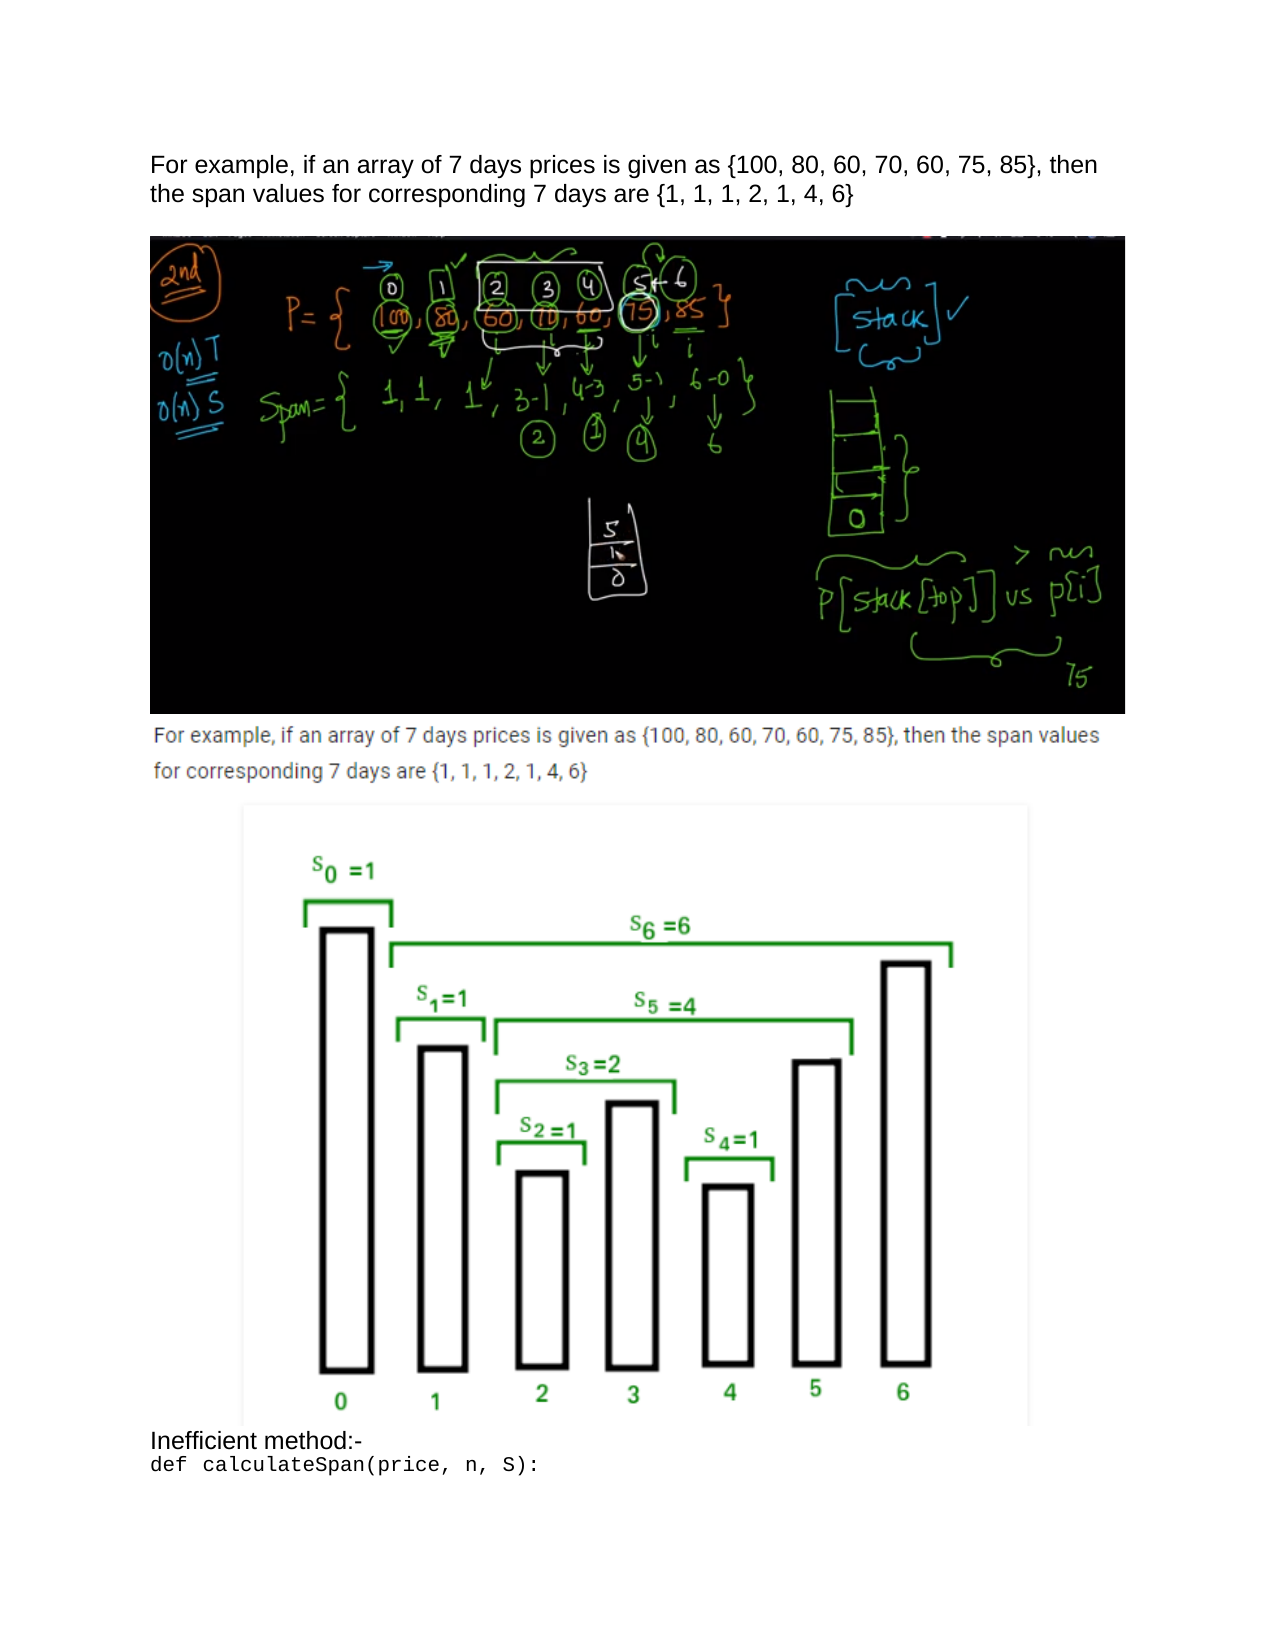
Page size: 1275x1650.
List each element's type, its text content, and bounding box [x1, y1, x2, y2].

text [150, 150, 1125, 207]
text Inefficient method:- [150, 1426, 1125, 1454]
picture [150, 236, 1125, 1426]
text def calculateSpan(price, n, S): [150, 1454, 1125, 1478]
